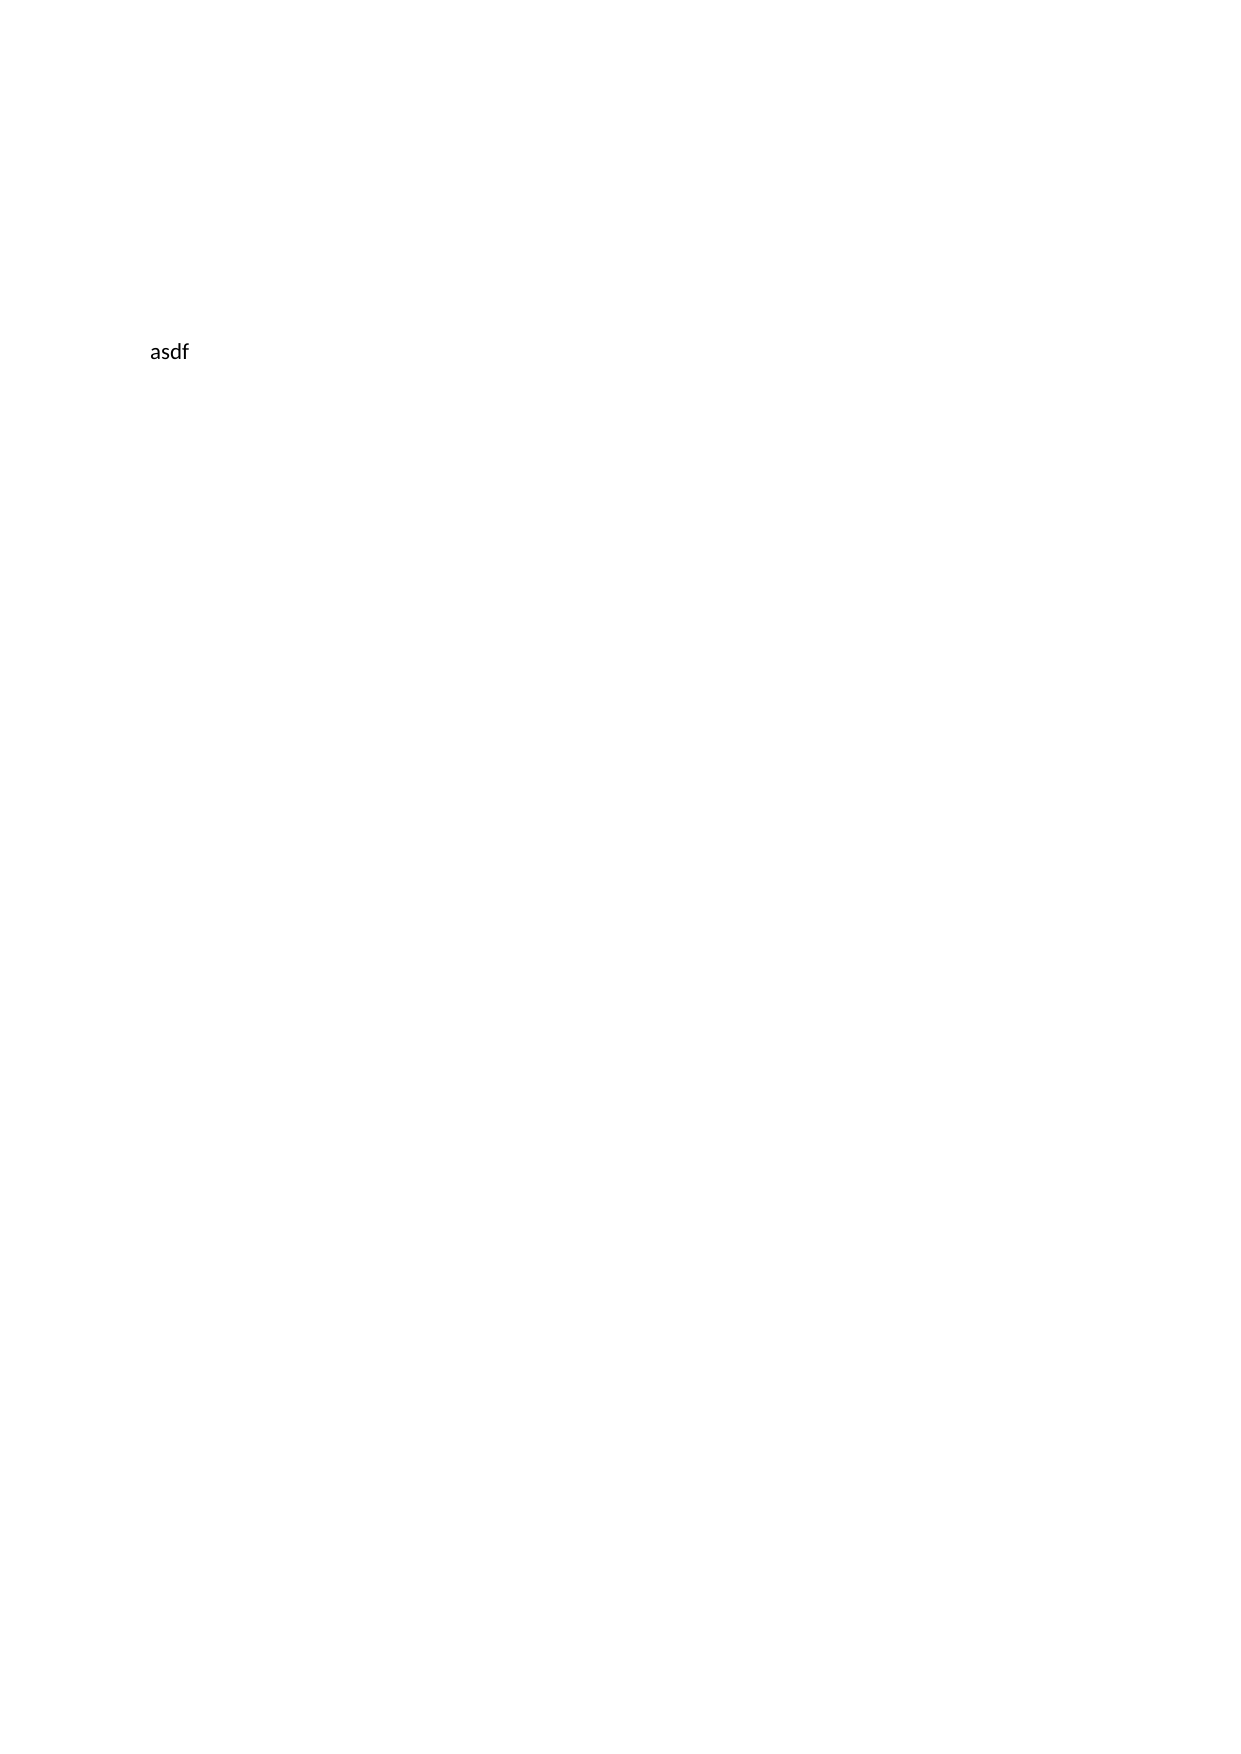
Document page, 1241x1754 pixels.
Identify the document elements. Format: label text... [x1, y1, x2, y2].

text asdf [150, 337, 1090, 366]
